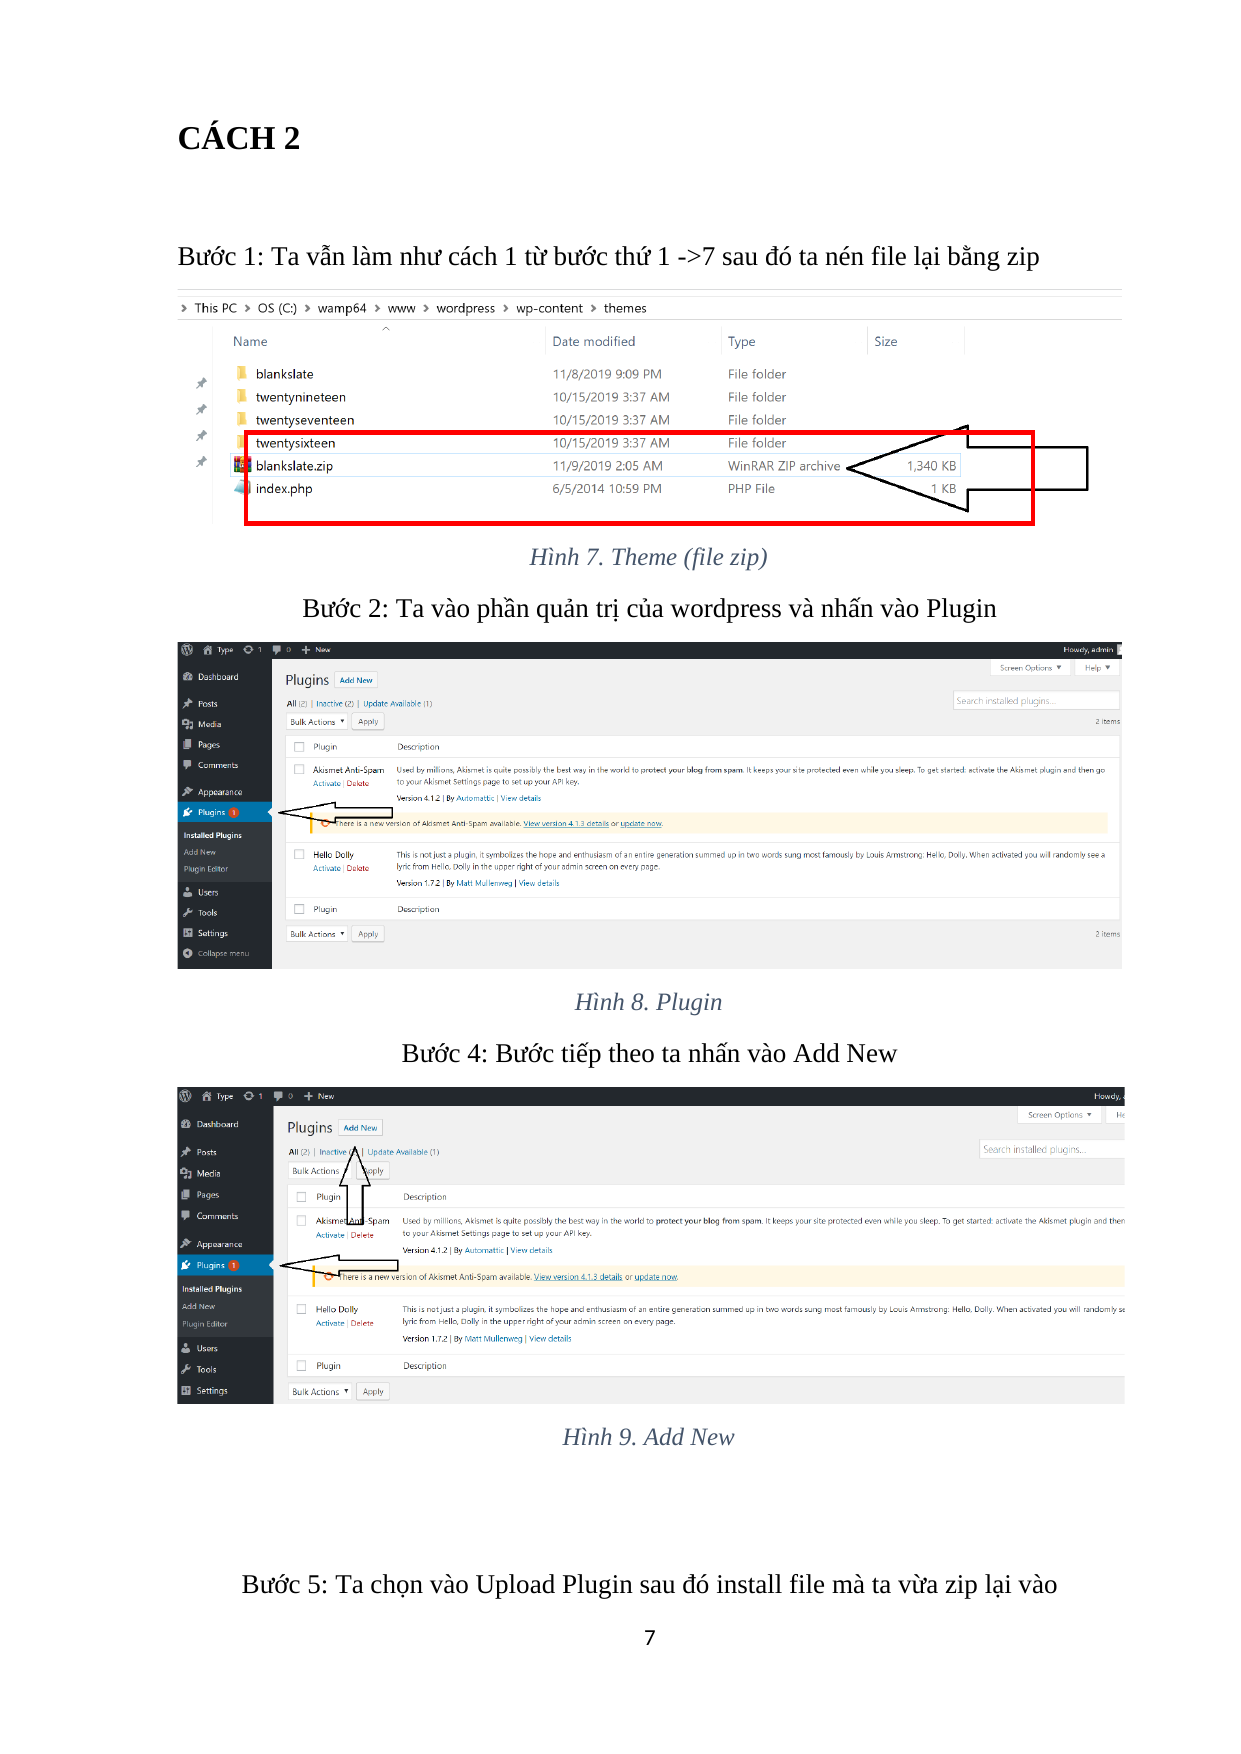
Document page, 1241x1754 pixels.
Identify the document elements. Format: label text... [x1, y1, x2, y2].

picture [177, 1087, 1125, 1404]
picture [248, 435, 1031, 521]
text Bước 1: Ta vẫn làm như cách 1 từ bước thứ 1 ->7 sau đó ta nén file lại bằng zip [177, 239, 1122, 271]
text Bước 4: Bước tiếp theo ta nhấn vào Add New [177, 1037, 1122, 1068]
text Hình 8. Plugin [177, 987, 1122, 1016]
text Bước 2: Ta vào phần quản trị của wordpress và nhấn vào Plugin [177, 592, 1122, 623]
picture [177, 289, 1122, 524]
text Bước 5: Ta chọn vào Upload Plugin sau đó install file mà ta vừa zip lại vào [177, 1569, 1122, 1600]
text Hình 7. Theme (file zip) [177, 542, 1122, 571]
text CÁCH 2 [177, 118, 1122, 156]
picture [177, 642, 1122, 969]
picture [229, 808, 239, 817]
picture [229, 1261, 239, 1271]
